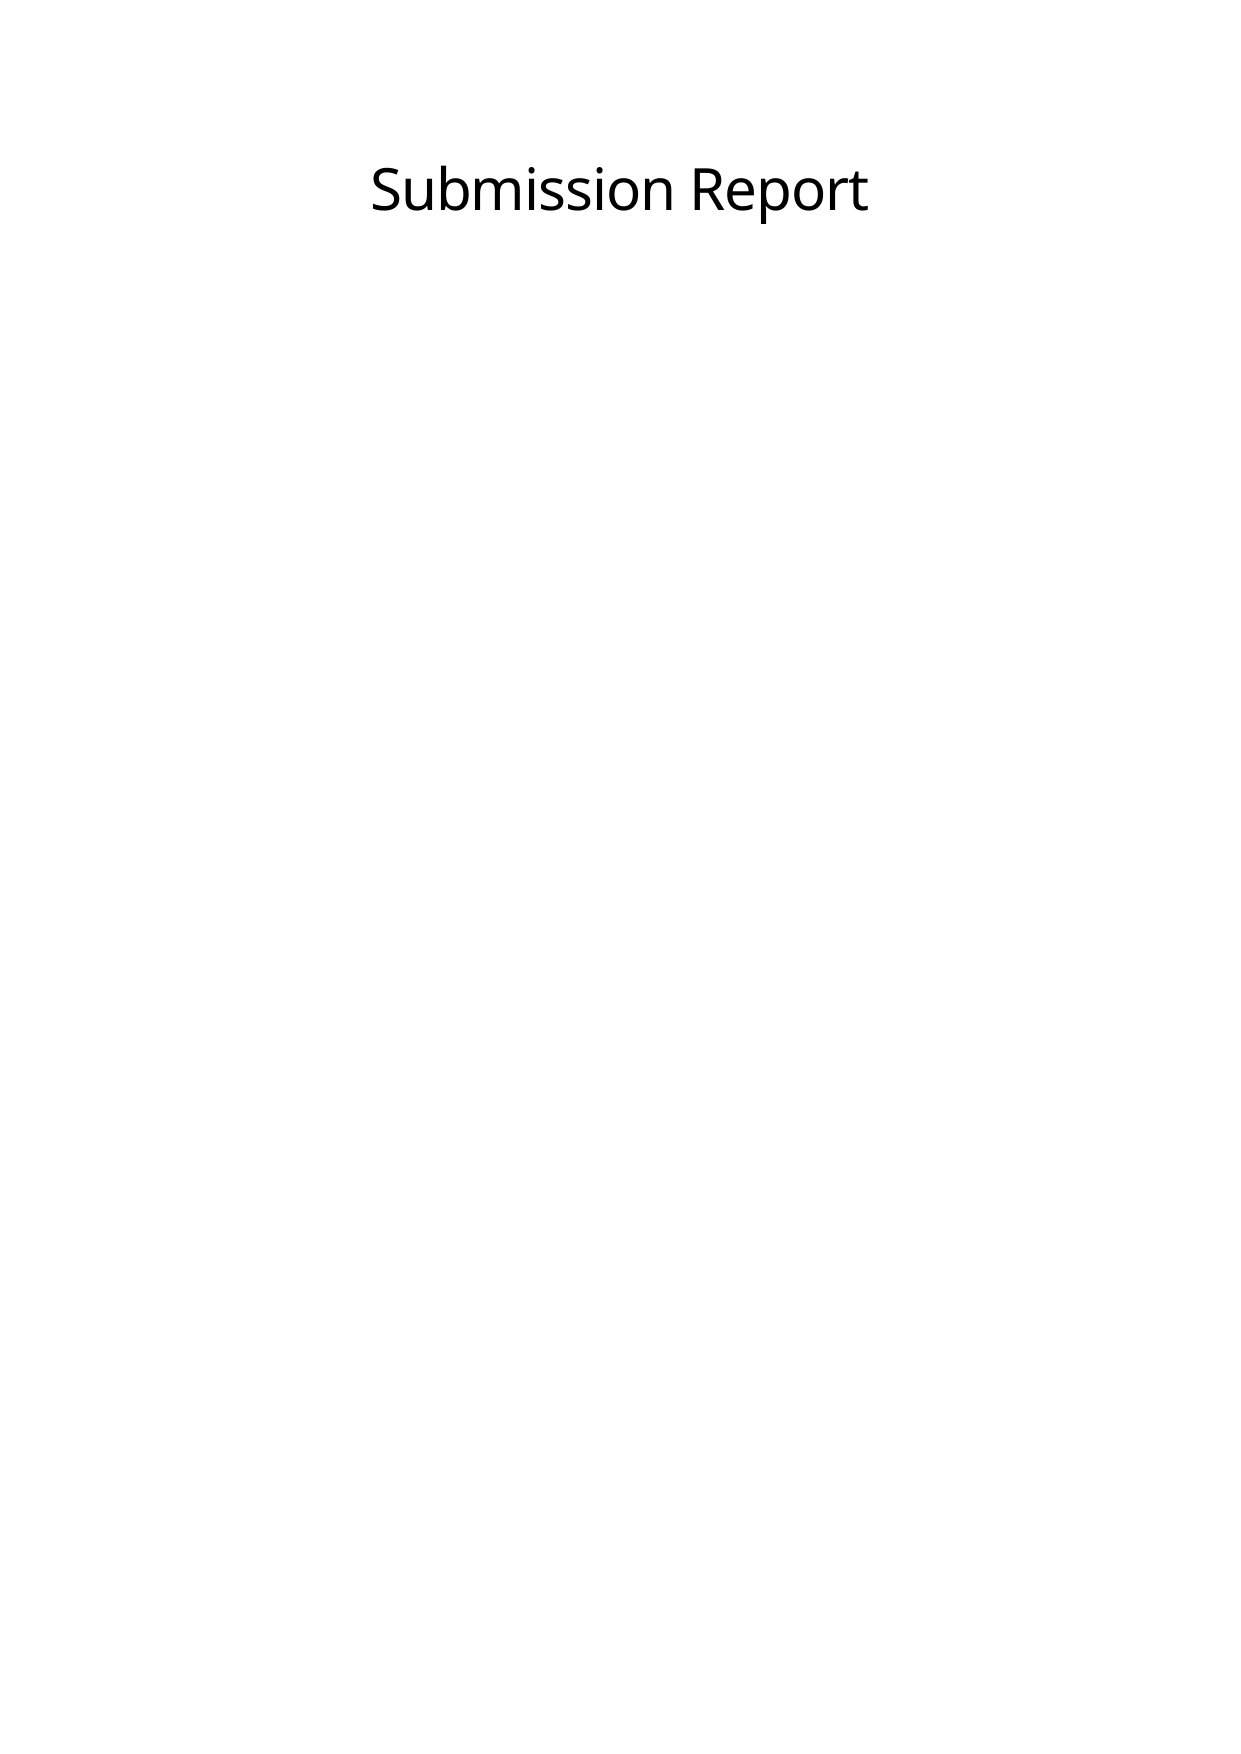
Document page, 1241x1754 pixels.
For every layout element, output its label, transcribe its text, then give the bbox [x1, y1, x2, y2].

title Submission Report [148, 148, 1093, 227]
